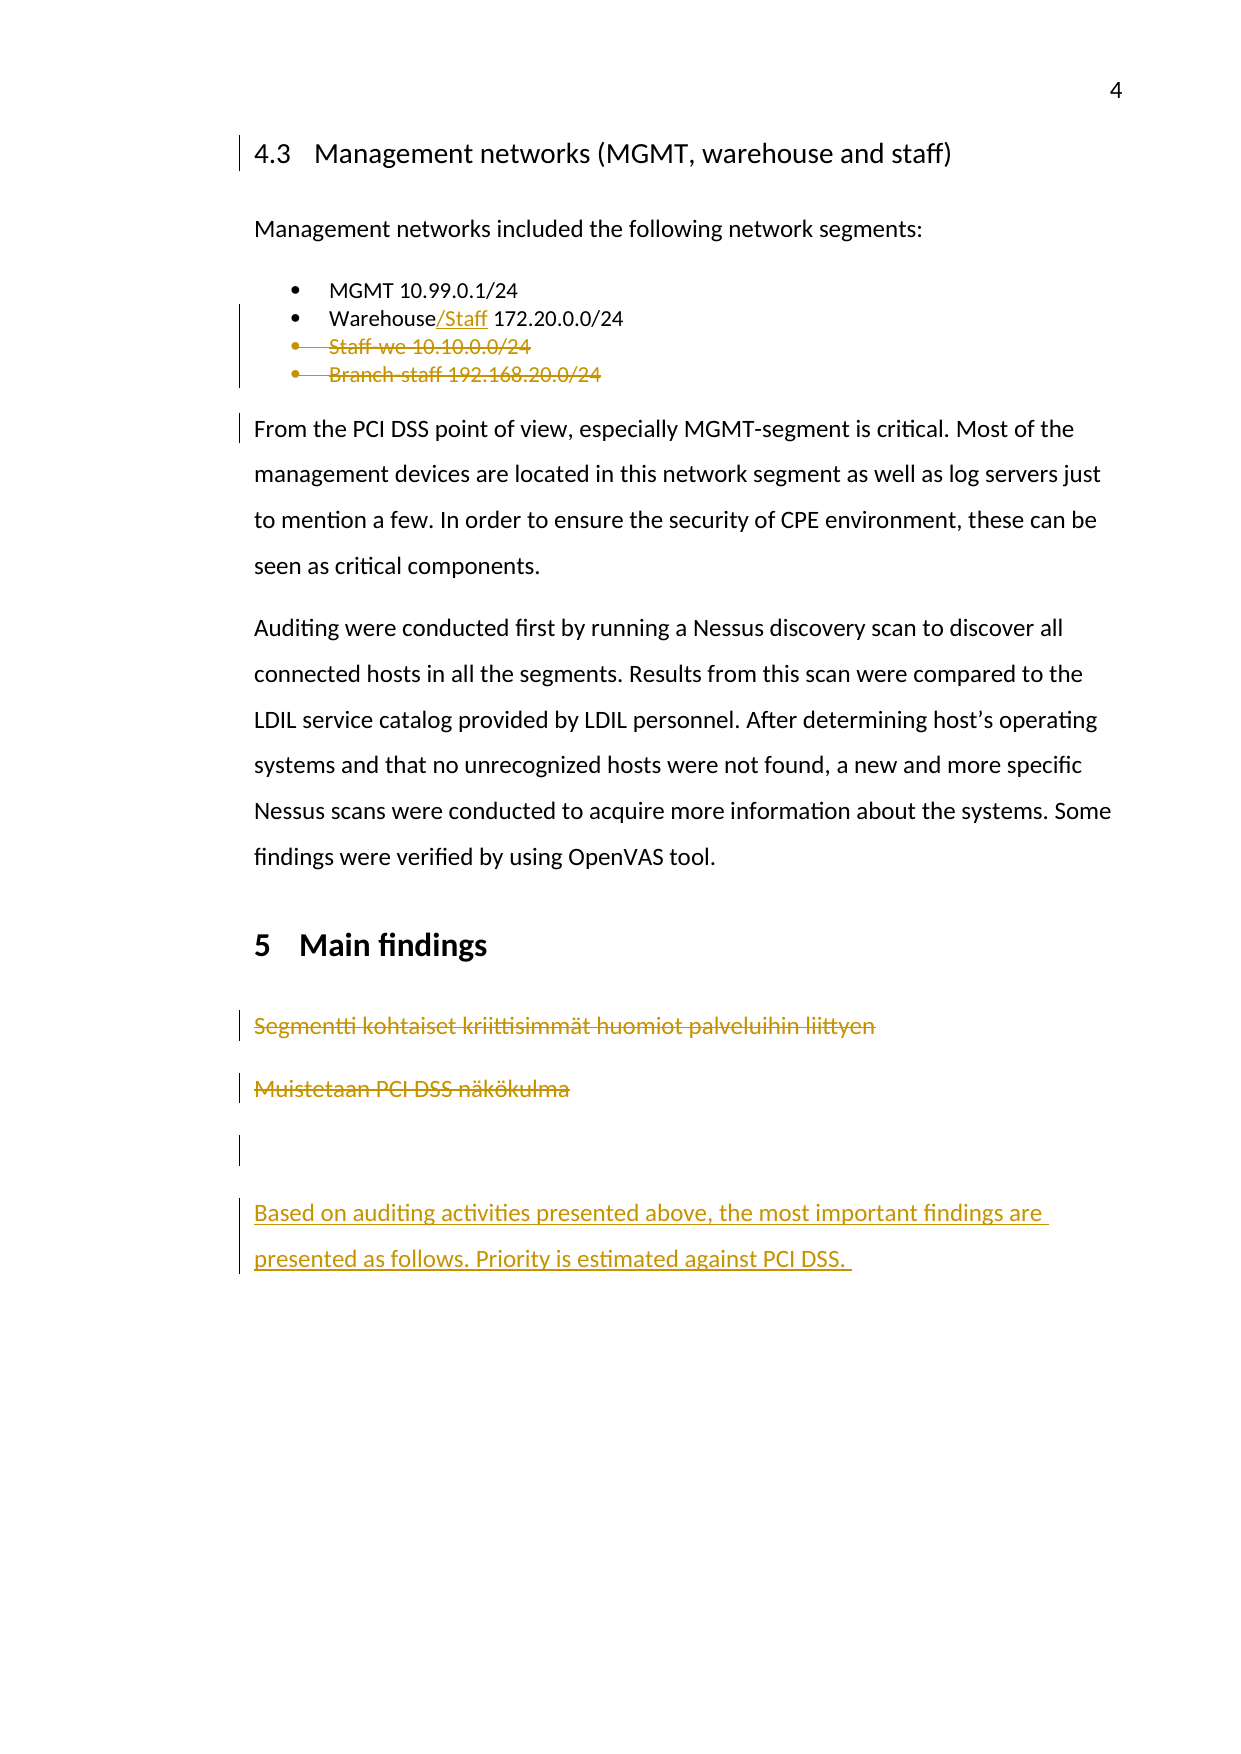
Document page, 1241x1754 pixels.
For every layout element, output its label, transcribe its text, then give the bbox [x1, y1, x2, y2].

text From the PCI DSS point of view, especially MGMT-segment is critical. Most of the management devices are located in this network segment as well as log servers just to mention a few. In order to ensure the security of CPE environment, these can be seen as critical components. [254, 413, 1122, 581]
text Auditing were conducted first by running a Nessus discovery scan to discover all connected hosts in all the segments. Results from this scan were compared to the LDIL service catalog provided by LDIL personnel. After determining host’s operating systems and that no unrecognized hosts were not found, a new and more specific Nessus scans were conducted to acquire more information about the systems. Some findings were verified by using OpenVAS tool. [254, 612, 1122, 872]
subtitle Management networks (MGMT, warehouse and staff) [254, 135, 1122, 171]
list Warehouse 172.20.0.0/24 [291, 304, 1122, 332]
text Management networks included the following network segments: [254, 213, 1122, 244]
subtitle Main findings [254, 924, 1122, 965]
list MGMT 10.99.0.1/24 [291, 276, 1122, 304]
